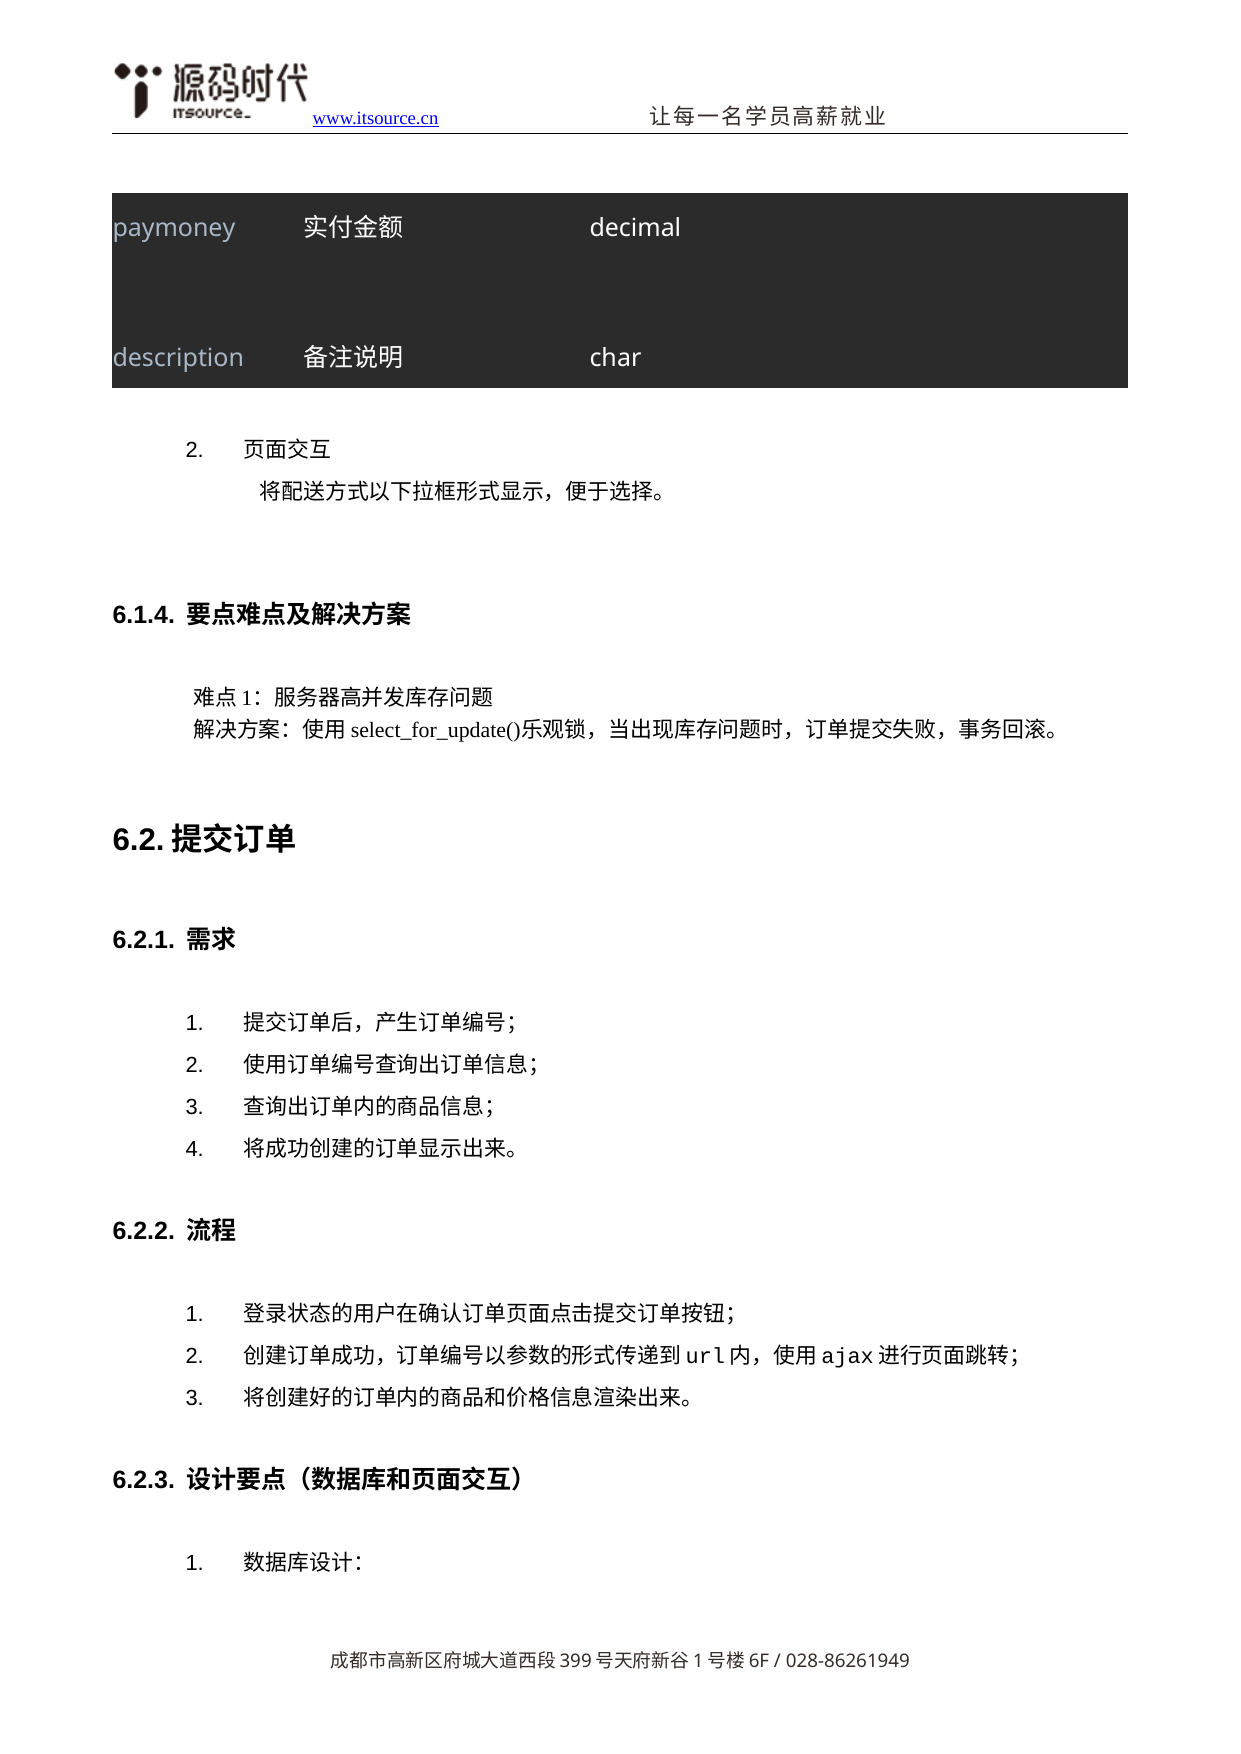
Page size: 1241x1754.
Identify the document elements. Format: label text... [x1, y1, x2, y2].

list 将配送方式以下拉框形式显示，便于选择。 [259, 474, 1128, 506]
text 将成功创建的订单显示出来。 [185, 1130, 1128, 1163]
text 提交订单后，产生订单编号； [185, 1004, 1128, 1037]
text 提交订单 [112, 804, 1106, 869]
text 创建订单成功，订单编号以参数的形式传递到url内，使用ajax进行页面跳转； [185, 1337, 1128, 1370]
text paymoney 实付金额 decimal [112, 193, 1128, 323]
picture [112, 59, 313, 125]
text 使用订单编号查询出订单信息； [185, 1046, 1128, 1079]
text 查询出订单内的商品信息； [185, 1088, 1128, 1121]
text 页面交互 [185, 432, 1128, 464]
text 数据库设计： [185, 1545, 1128, 1577]
text description 备注说明 char [112, 323, 1128, 388]
text 难点1：服务器高并发库存问题 [149, 679, 1128, 712]
text 设计要点（数据库和页面交互） [112, 1445, 1106, 1510]
text 解决方案：使用select_for_update()乐观锁，当出现库存问题时，订单提交失败，事务回滚。 [149, 712, 1128, 744]
text 流程 [112, 1196, 1106, 1261]
text 将创建好的订单内的商品和价格信息渲染出来。 [185, 1379, 1128, 1412]
text 需求 [112, 905, 1106, 970]
text 登录状态的用户在确认订单页面点击提交订单按钮； [185, 1296, 1128, 1328]
text 要点难点及解决方案 [112, 580, 1106, 645]
